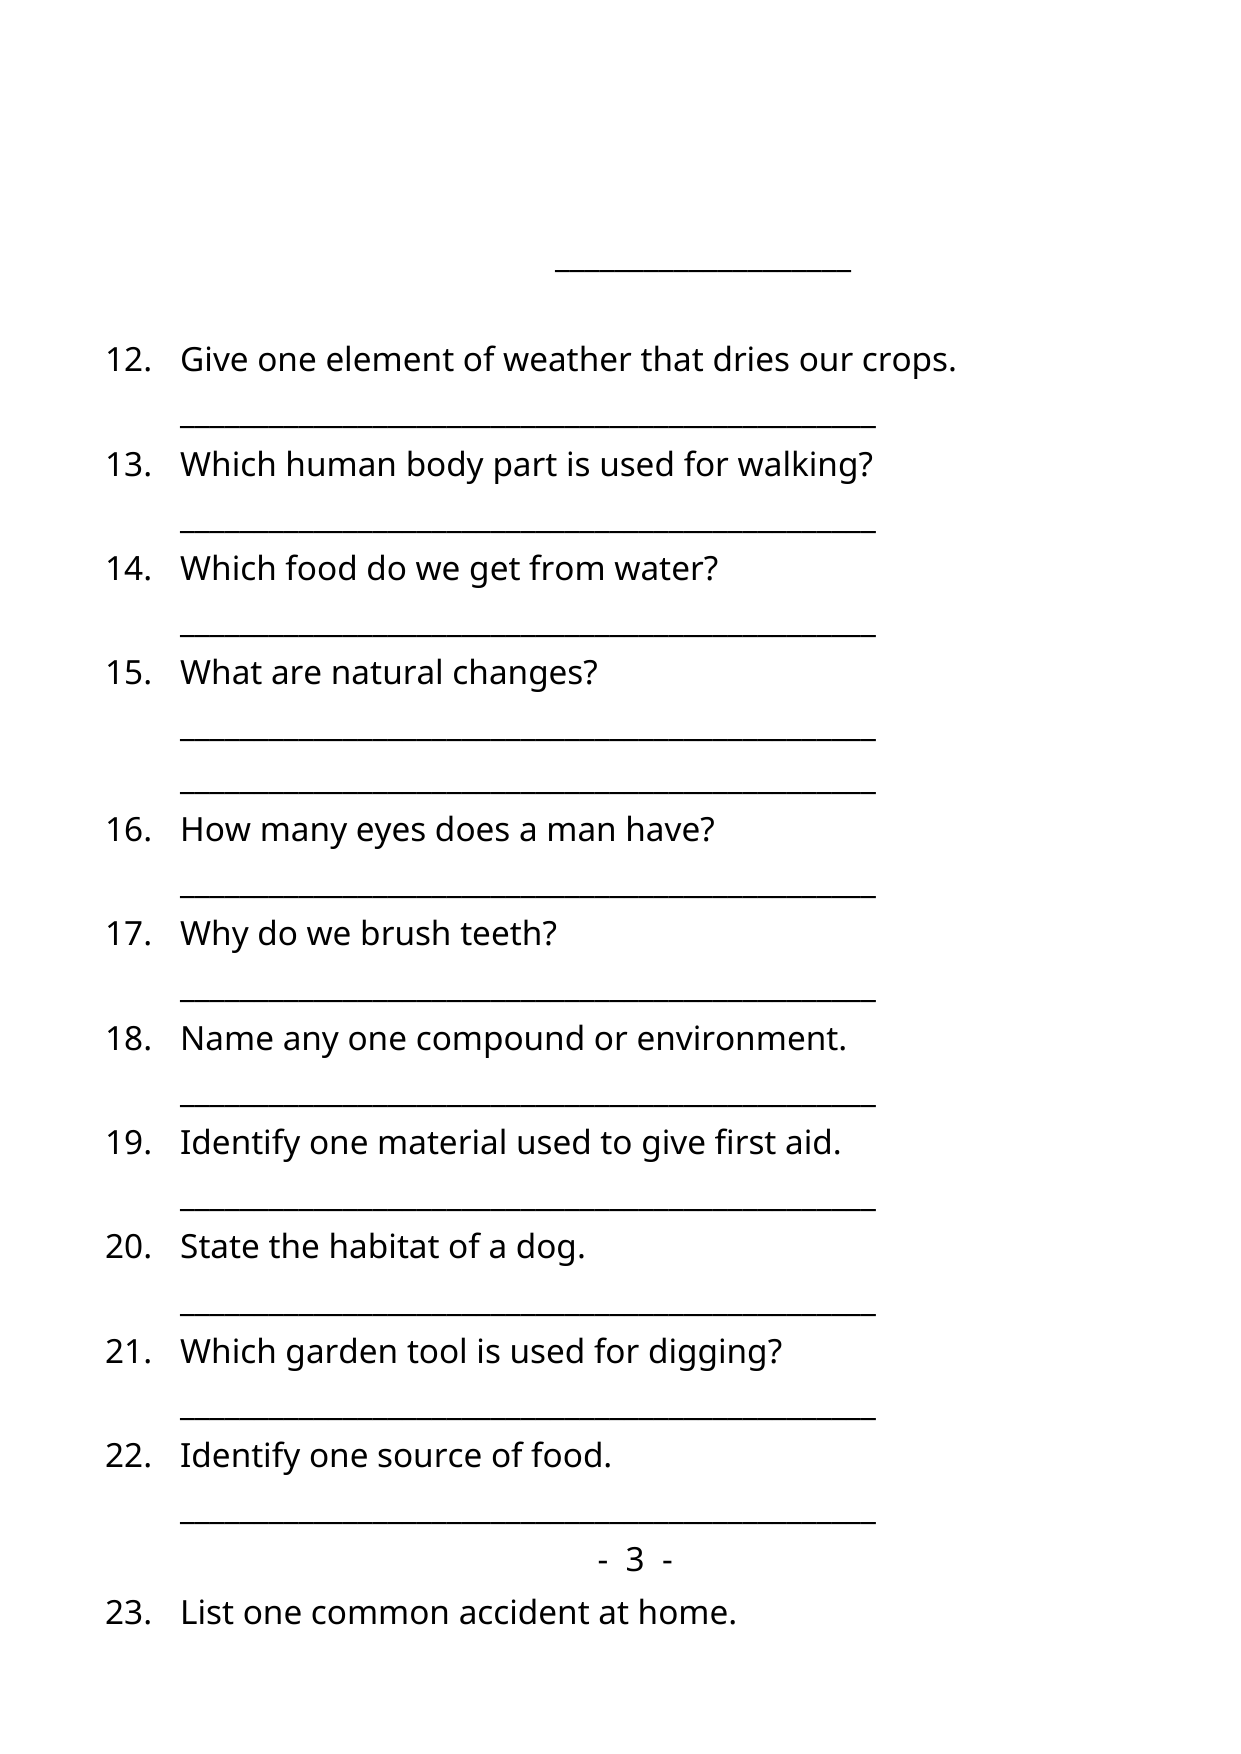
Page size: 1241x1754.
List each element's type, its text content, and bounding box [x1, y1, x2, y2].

text 13. Which human body part is used for walking? [105, 440, 1165, 486]
text _______________________________________________ [105, 858, 1165, 903]
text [105, 1484, 1165, 1529]
text _______________________________________________ [105, 492, 1165, 538]
text 14. Which food do we get from water? [105, 545, 1165, 590]
text 23. List one common accident at home. [105, 1588, 1165, 1634]
text 21. Which garden tool is used for digging? [105, 1327, 1165, 1373]
text 19. Identify one material used to give first aid. [105, 1119, 1165, 1164]
text ____________________ [105, 232, 1165, 277]
text 18. Name any one compound or environment. [105, 1014, 1165, 1060]
text 22. Identify one source of food. [105, 1432, 1165, 1477]
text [105, 388, 1165, 433]
text _______________________________________________ [105, 597, 1165, 642]
text _______________________________________________ [105, 753, 1165, 799]
text 17. Why do we brush teeth? [105, 910, 1165, 955]
text _______________________________________________ [105, 962, 1165, 1008]
text 12. Give one element of weather that dries our crops. [105, 336, 1165, 381]
text 16. How many eyes does a man have? [105, 806, 1165, 851]
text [105, 1380, 1165, 1425]
text _______________________________________________ [105, 1171, 1165, 1216]
text - 3 - [105, 1536, 1165, 1582]
text _______________________________________________ [105, 1067, 1165, 1112]
text 15. What are natural changes? [105, 649, 1165, 694]
text 20. State the habitat of a dog. [105, 1223, 1165, 1268]
text _______________________________________________ [105, 701, 1165, 747]
text _______________________________________________ [105, 1275, 1165, 1321]
